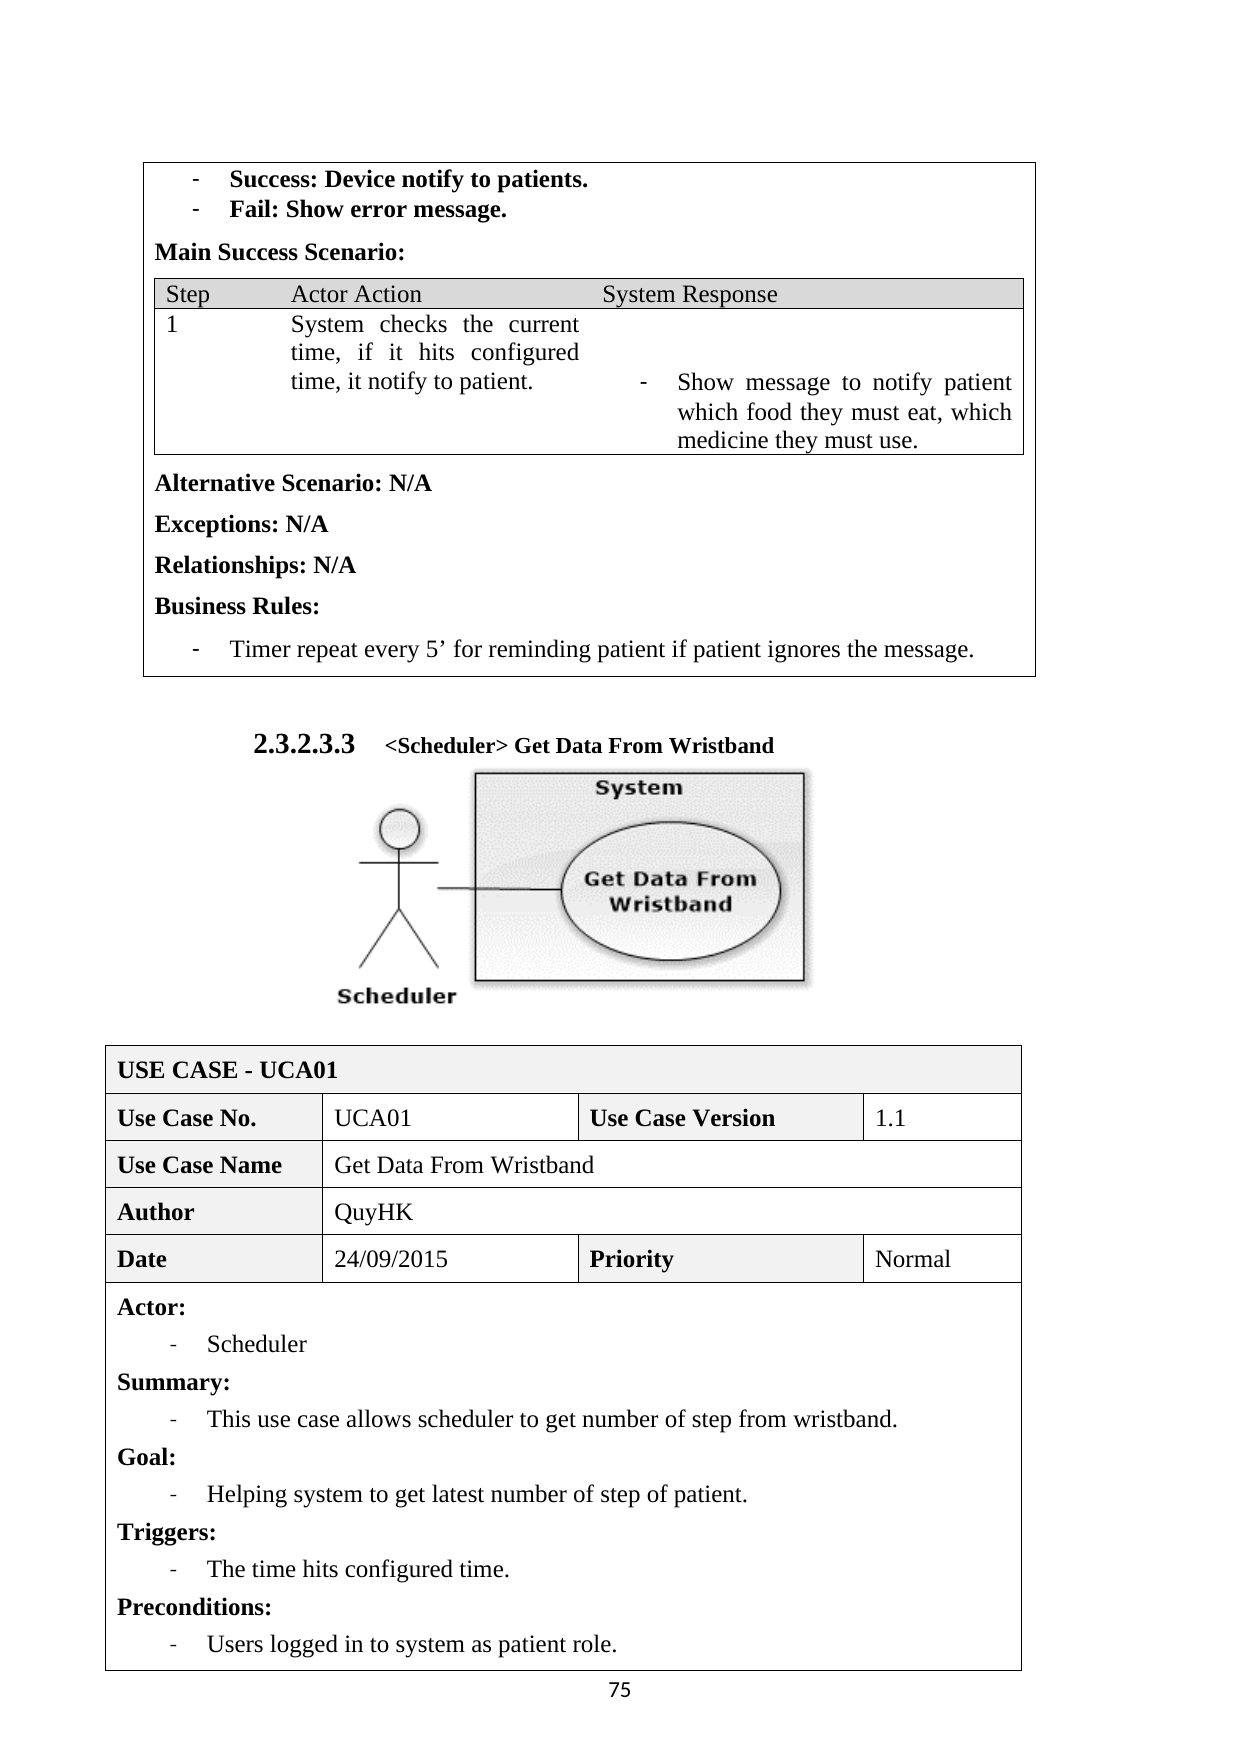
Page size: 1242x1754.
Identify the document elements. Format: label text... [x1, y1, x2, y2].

table_cell Use Case Name [106, 1141, 322, 1187]
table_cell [106, 1283, 1021, 1670]
table_cell Date [106, 1235, 322, 1282]
table_cell Normal [864, 1235, 1021, 1282]
table_cell Get Data From Wristband [323, 1141, 1021, 1187]
table_header USE CASE - UCA01 [106, 1046, 1021, 1092]
table_cell 1.1 [864, 1094, 1021, 1140]
table_cell Priority [579, 1235, 863, 1282]
table_cell QuyHK [323, 1188, 1021, 1234]
table_cell Use Case Version [579, 1094, 863, 1140]
table_cell Author [106, 1188, 322, 1234]
table_cell 24/09/2015 [323, 1235, 578, 1282]
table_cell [144, 163, 1035, 676]
table_cell Use Case No. [106, 1094, 322, 1140]
subtitle <Scheduler> Get Data From Wristband [253, 726, 1146, 759]
table_cell UCA01 [323, 1094, 578, 1140]
picture [328, 765, 844, 1045]
